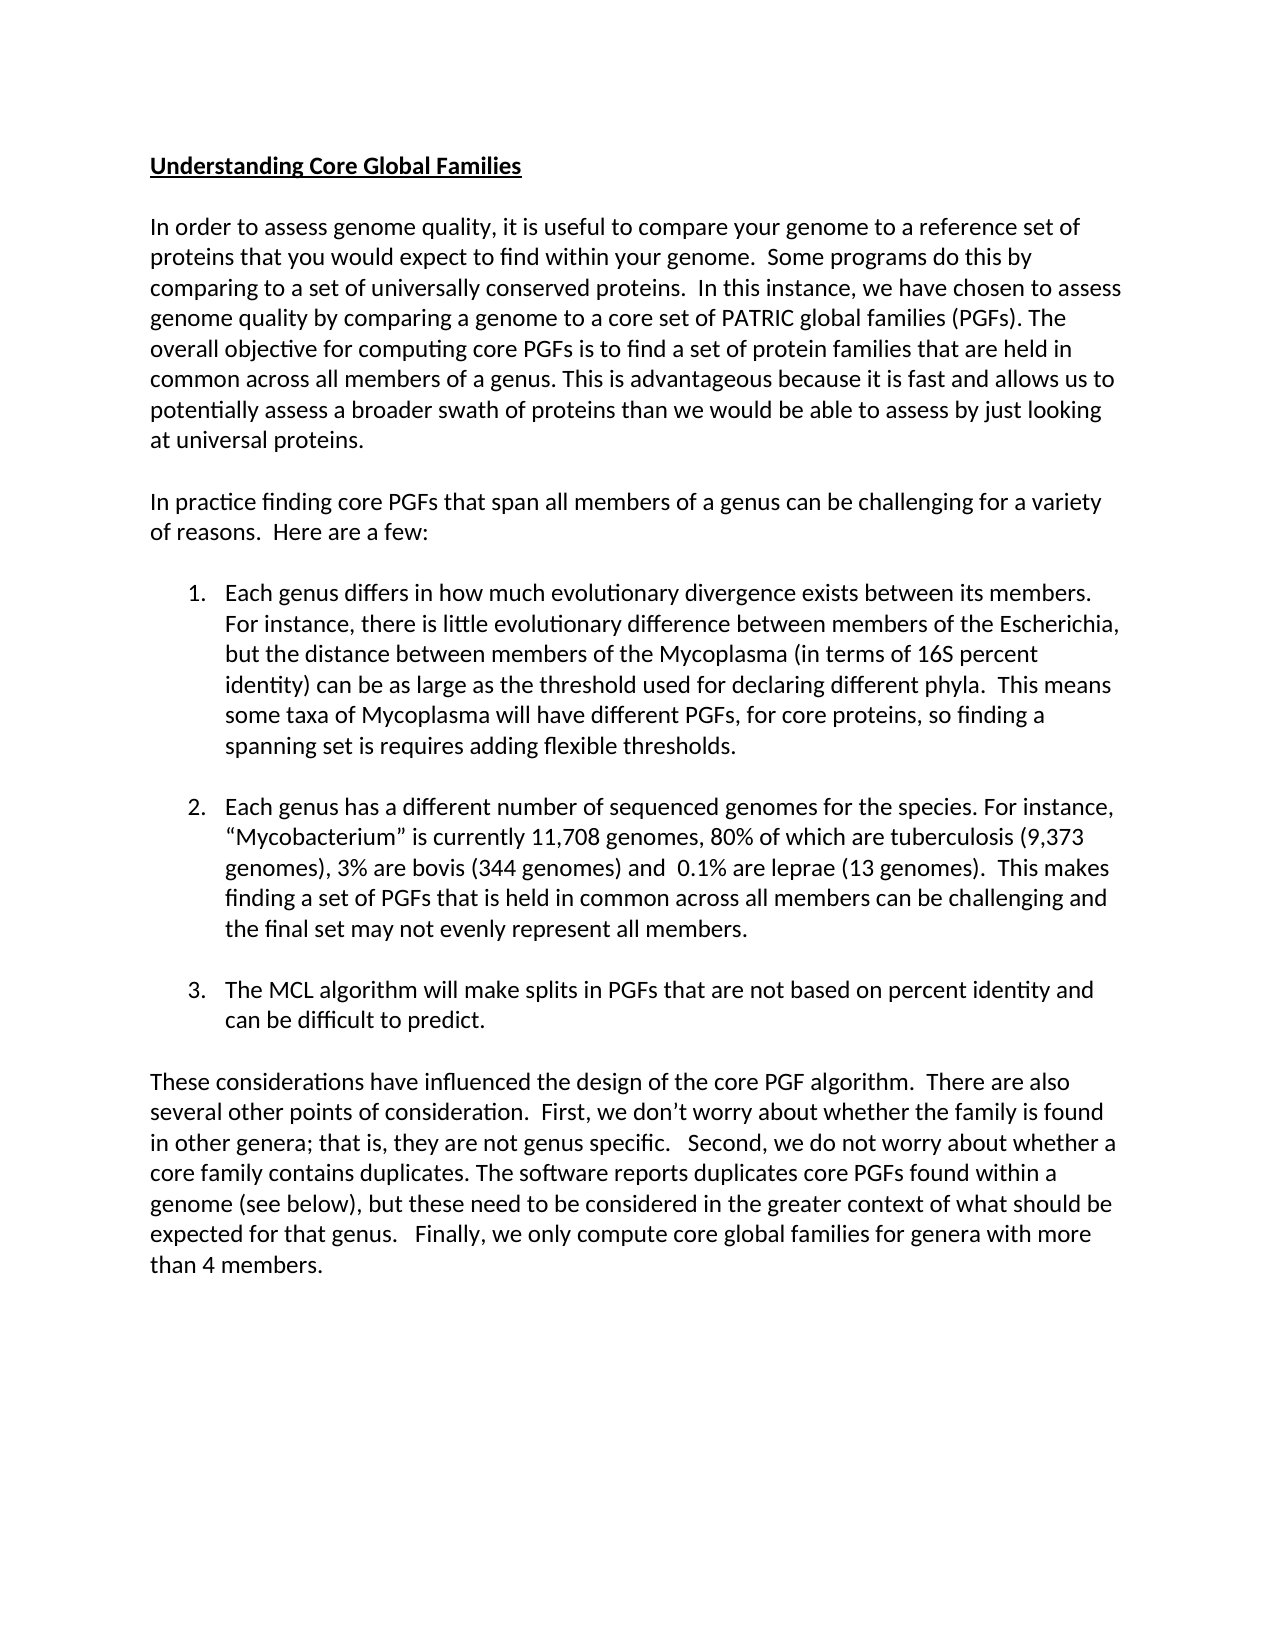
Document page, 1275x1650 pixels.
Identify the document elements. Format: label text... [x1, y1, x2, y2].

text Understanding Core Global Families [150, 150, 1125, 181]
list Each genus has a different number of sequenced genomes for the species. For instance, “Mycobacterium” is currently 11,708 genomes, 80% of which are tuberculosis (9,373 genomes), 3% are bovis (344 genomes) and 0.1% are leprae (13 genomes). This makes finding a set of PGFs that is held in common across all members can be challenging and the final set may not evenly represent all members. [187, 791, 1125, 974]
text These considerations have influenced the design of the core PGF algorithm. There are also several other points of consideration. First, we don’t worry about whether the family is found in other genera; that is, they are not genus specific. Second, we do not worry about whether a core family contains duplicates. The software reports duplicates core PGFs found within a genome (see below), but these need to be considered in the greater context of what should be expected for that genus. Finally, we only compute core global families for genera with more than 4 members. [150, 1066, 1125, 1279]
text In practice finding core PGFs that span all members of a genus can be challenging for a variety of reasons. Here are a few: [150, 486, 1125, 547]
list Each genus differs in how much evolutionary divergence exists between its members. For instance, there is little evolutionary difference between members of the Escherichia, but the distance between members of the Mycoplasma (in terms of 16S percent identity) can be as large as the threshold used for declaring different phyla. This means some taxa of Mycoplasma will have different PGFs, for core proteins, so finding a spanning set is requires adding flexible thresholds. [187, 577, 1125, 791]
text In order to assess genome quality, it is useful to compare your genome to a reference set of proteins that you would expect to find within your genome. Some programs do this by comparing to a set of universally conserved proteins. In this instance, we have chosen to assess genome quality by comparing a genome to a core set of PATRIC global families (PGFs). The overall objective for computing core PGFs is to find a set of protein families that are held in common across all members of a genus. This is advantageous because it is fast and allows us to potentially assess a broader swath of proteins than we would be able to assess by just looking at universal proteins. [150, 211, 1125, 455]
list The MCL algorithm will make splits in PGFs that are not based on percent identity and can be difficult to predict. [187, 974, 1125, 1035]
